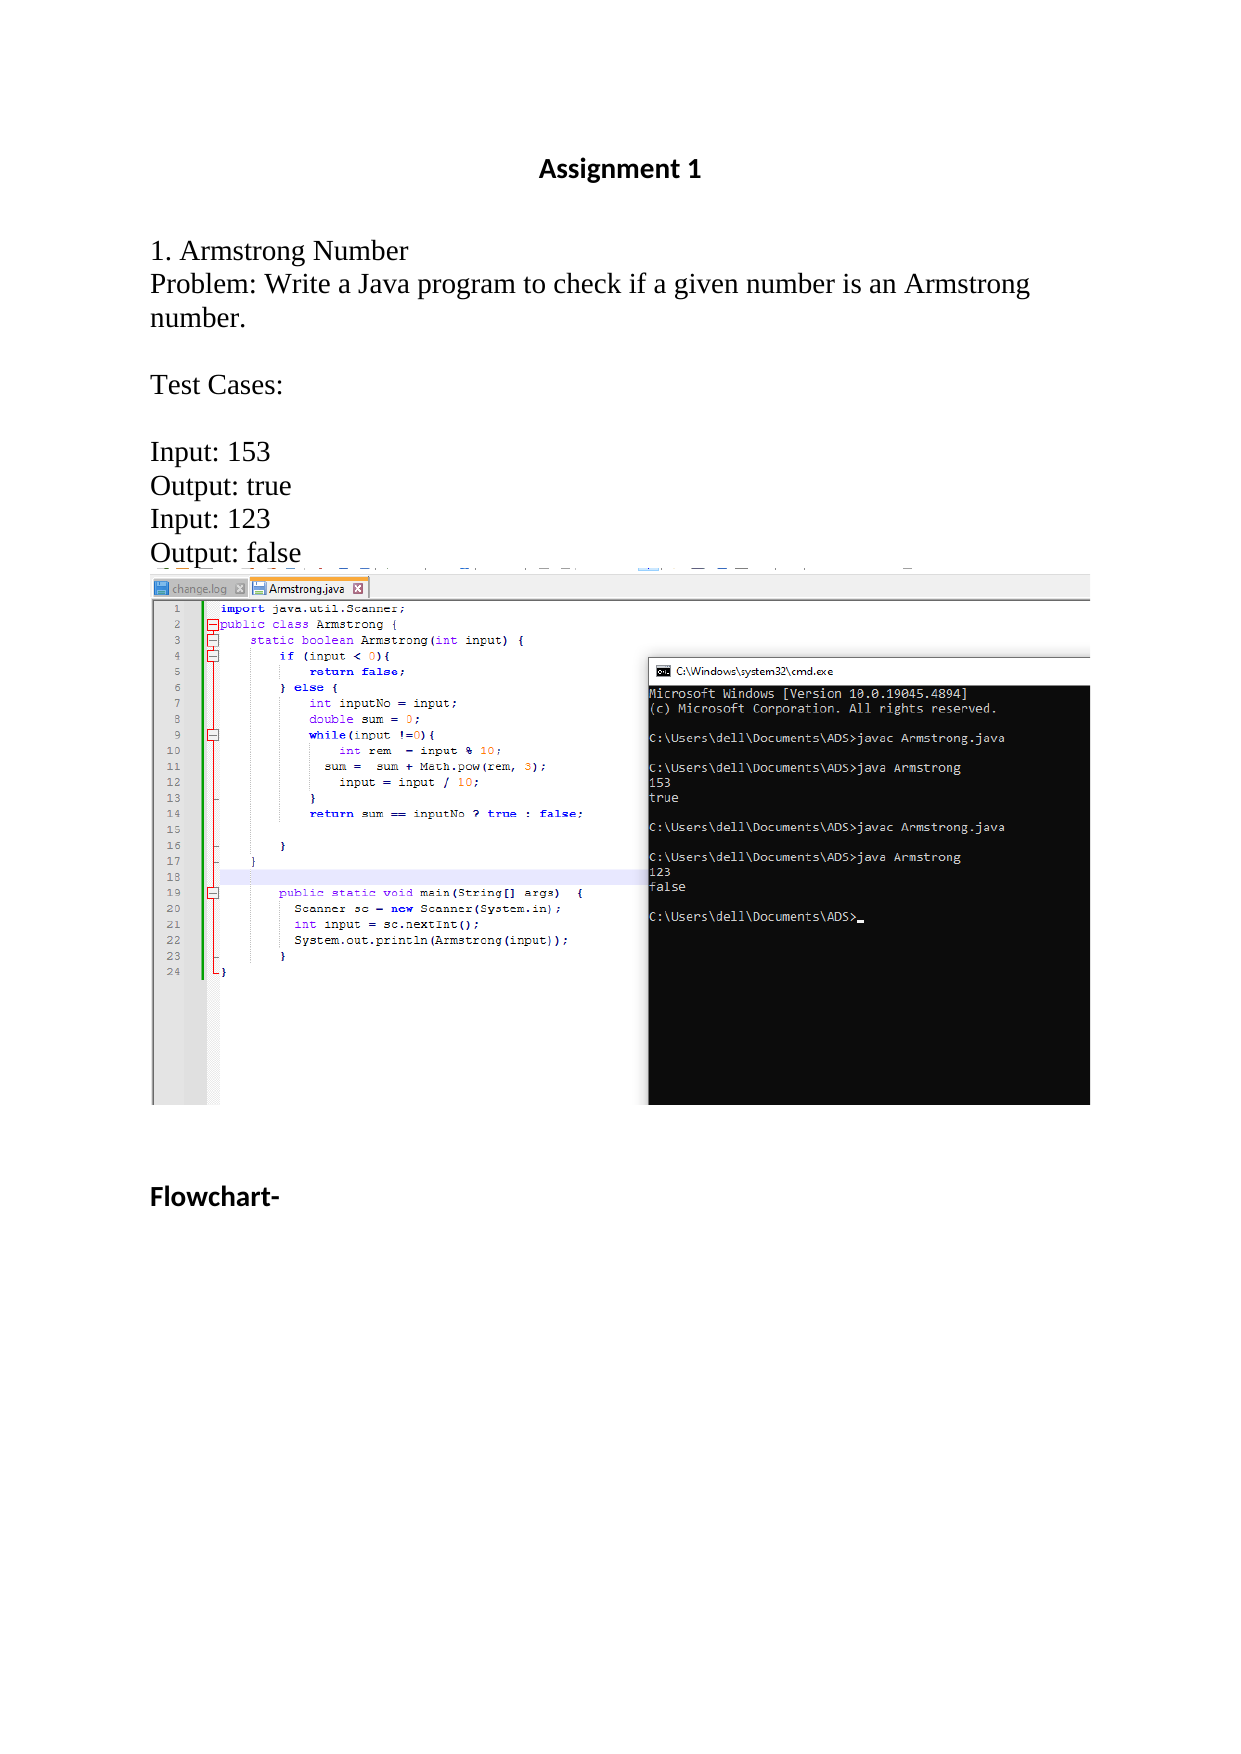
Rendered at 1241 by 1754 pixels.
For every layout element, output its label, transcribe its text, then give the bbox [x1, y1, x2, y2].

text Input: 123 [150, 501, 1090, 535]
text Assignment 1 [150, 150, 1090, 186]
text Output: false [150, 535, 1090, 568]
text Input: 153 [150, 434, 1090, 468]
picture [150, 568, 1091, 1105]
text Test Cases: [150, 367, 1090, 401]
text Output: true [150, 468, 1090, 501]
text Flowchart- [150, 1178, 1090, 1214]
text Problem: Write a Java program to check if a given number is an Armstrong number. [150, 267, 1090, 334]
text 1. Armstrong Number [150, 233, 1090, 267]
